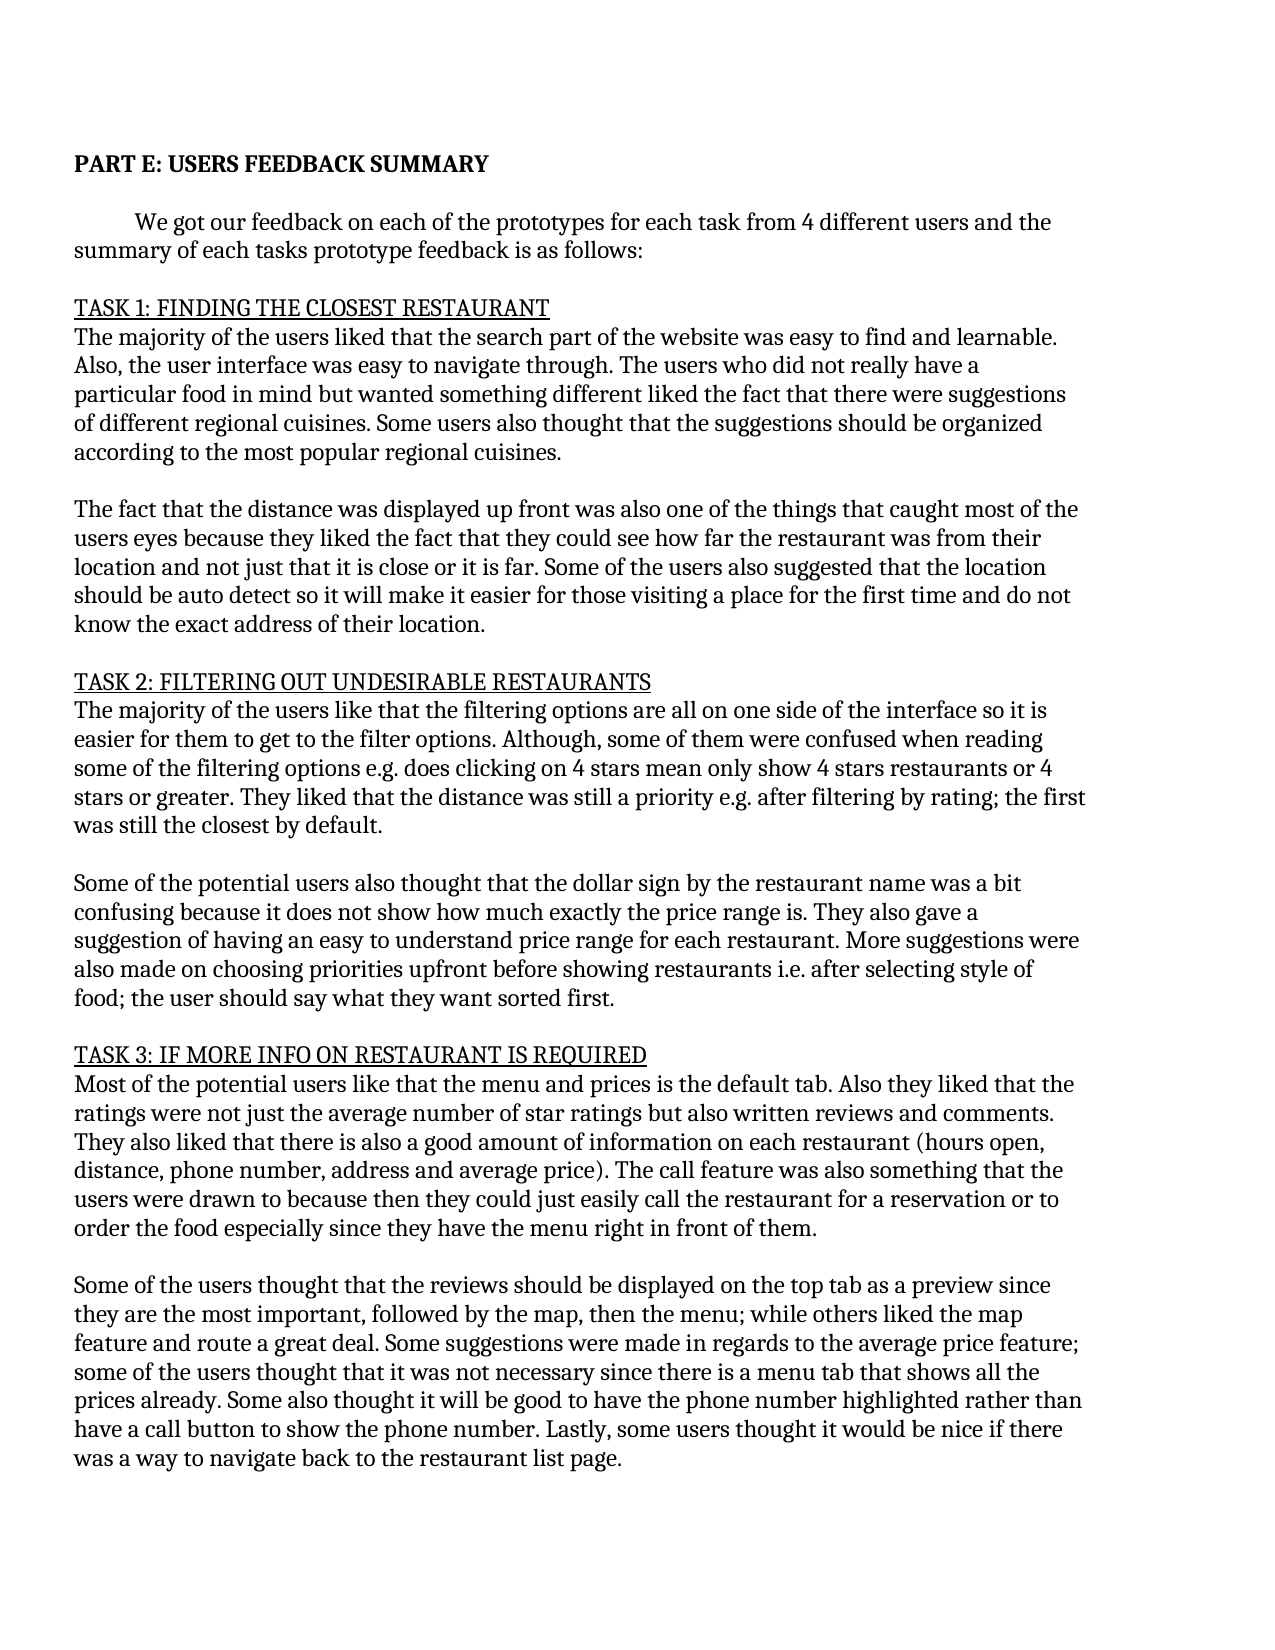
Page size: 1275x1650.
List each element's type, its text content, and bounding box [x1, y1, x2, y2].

text The fact that the distance was displayed up front was also one of the things that caught most of the users eyes because they liked the fact that they could see how far the restaurant was from their location and not just that it is close or it is far. Some of the users also suggested that the location should be auto detect so it will make it easier for those visiting a place for the first time and do not know the exact address of their location. [74, 495, 1087, 639]
text Most of the potential users like that the menu and prices is the default tab. Also they liked that the ratings were not just the average number of star ratings but also written reviews and comments. They also liked that there is also a good amount of information on each restaurant (hours open, distance, phone number, address and average price). The call feature was also something that the users were drawn to because then they could just easily call the restaurant for a reservation or to order the food especially since they have the menu right in front of them. [74, 1070, 1087, 1242]
text TASK 2: FILTERING OUT UNDESIRABLE RESTAURANTS [74, 667, 1087, 696]
text We got our feedback on each of the prototypes for each task from 4 different users and the summary of each tasks prototype feedback is as follows: [74, 207, 1087, 265]
text TASK 3: IF MORE INFO ON RESTAURANT IS REQUIRED [74, 1041, 1087, 1070]
text TASK 1: FINDING THE CLOSEST RESTAURANT [74, 294, 1087, 322]
text The majority of the users liked that the search part of the website was easy to find and learnable. Also, the user interface was easy to navigate through. The users who did not really have a particular food in mind but wanted something different liked the fact that there were suggestions of different regional cuisines. Some users also thought that the suggestions should be organized according to the most popular regional cuisines. [74, 322, 1087, 466]
text Some of the potential users also thought that the dollar sign by the restaurant name was a bit confusing because it does not show how much exactly the price range is. They also gave a suggestion of having an easy to understand price range for each restaurant. More suggestions were also made on choosing priorities upfront before showing restaurants i.e. after selecting style of food; the user should say what they want sorted first. [74, 869, 1087, 1012]
text Some of the users thought that the reviews should be displayed on the top tab as a preview since they are the most important, followed by the map, then the menu; while others liked the map feature and route a great deal. Some suggestions were made in regards to the average price feature; some of the users thought that it was not necessary since there is a menu tab that shows all the prices already. Some also thought it will be good to have the phone number highlighted rather than have a call button to show the phone number. Lastly, some users thought it would be nice if there was a way to navigate back to the restaurant list page. [74, 1271, 1087, 1472]
text PART E: USERS FEEDBACK SUMMARY [74, 150, 1087, 179]
text The majority of the users like that the filtering options are all on one side of the interface so it is easier for them to get to the filter options. Although, some of them were confused when reading some of the filtering options e.g. does clicking on 4 stars mean only show 4 stars restaurants or 4 stars or greater. They liked that the distance was still a priority e.g. after filtering by rating; the first was still the closest by default. [74, 696, 1087, 840]
